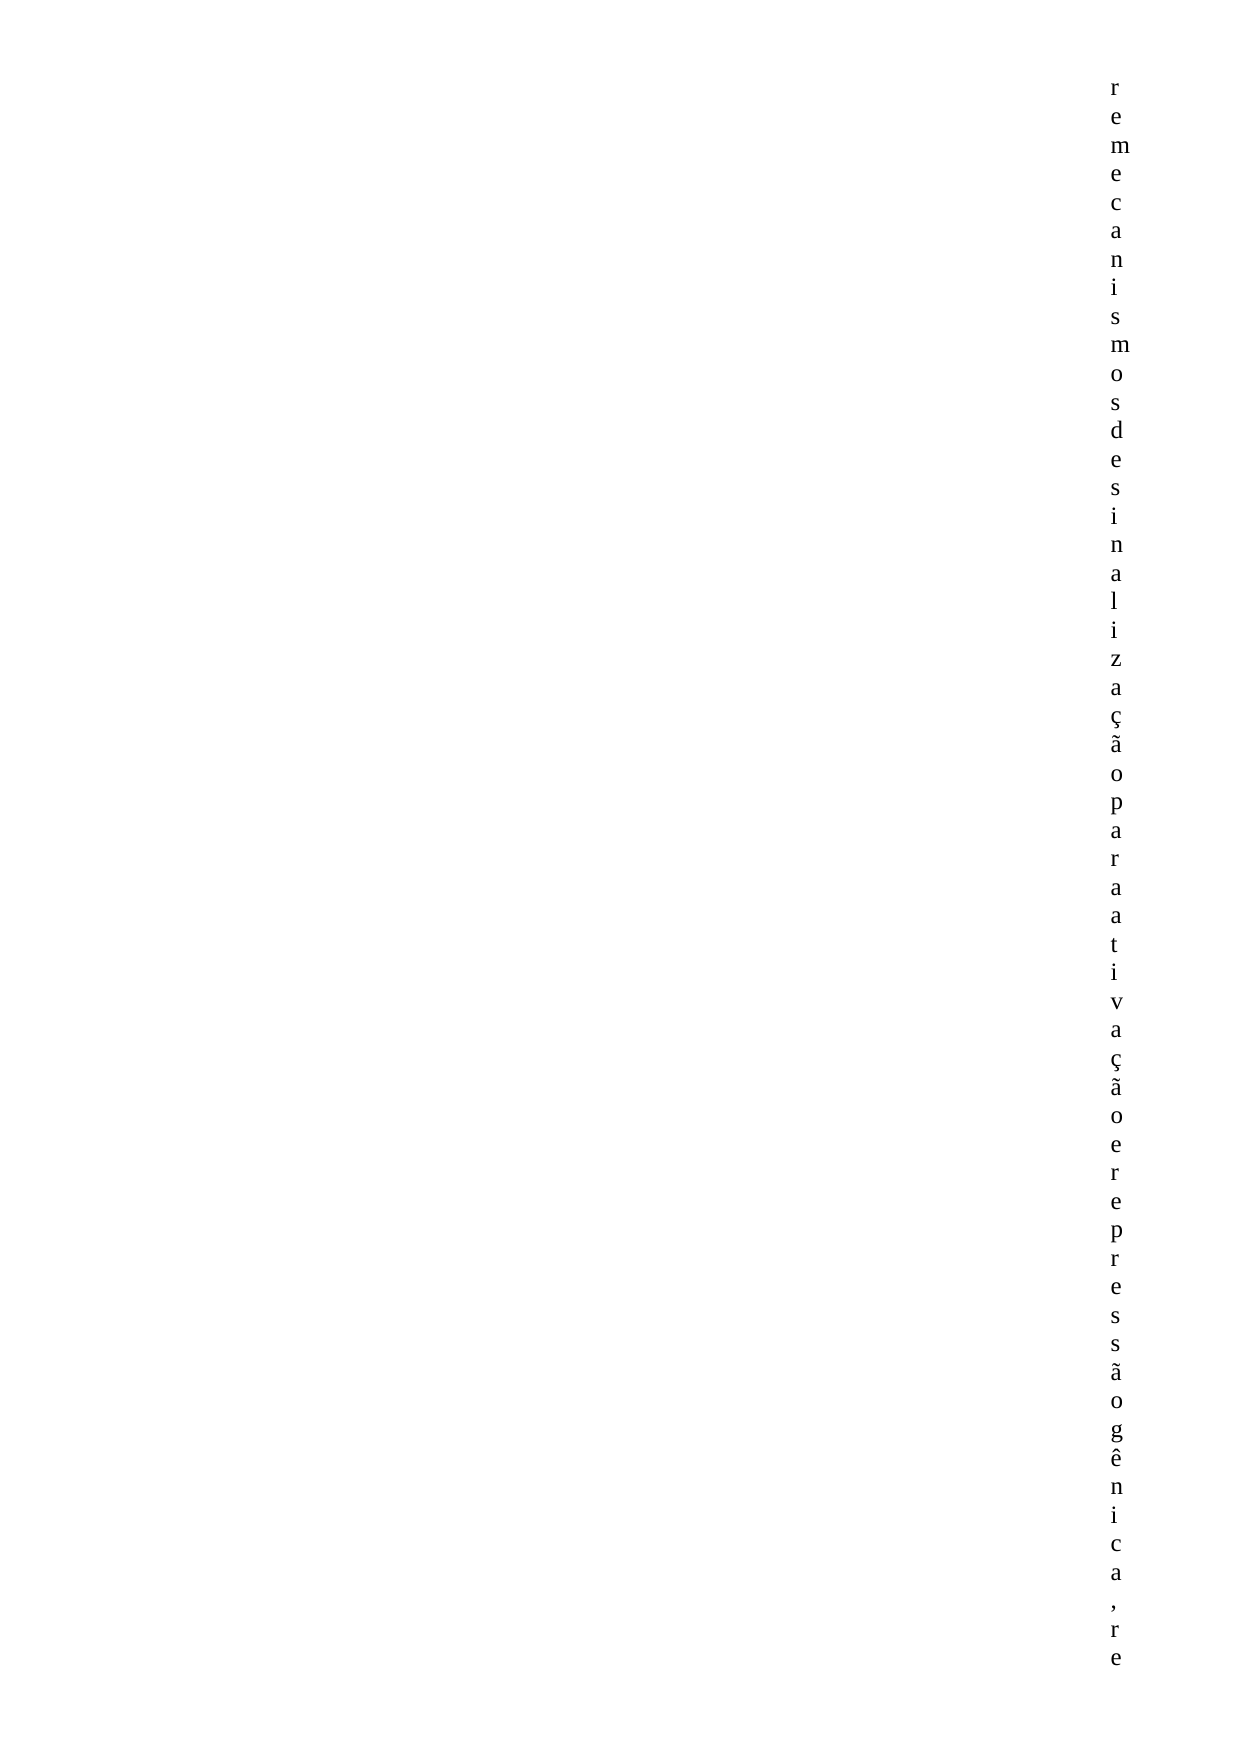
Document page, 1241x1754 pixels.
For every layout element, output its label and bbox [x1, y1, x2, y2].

text [1110, 73, 1123, 1671]
